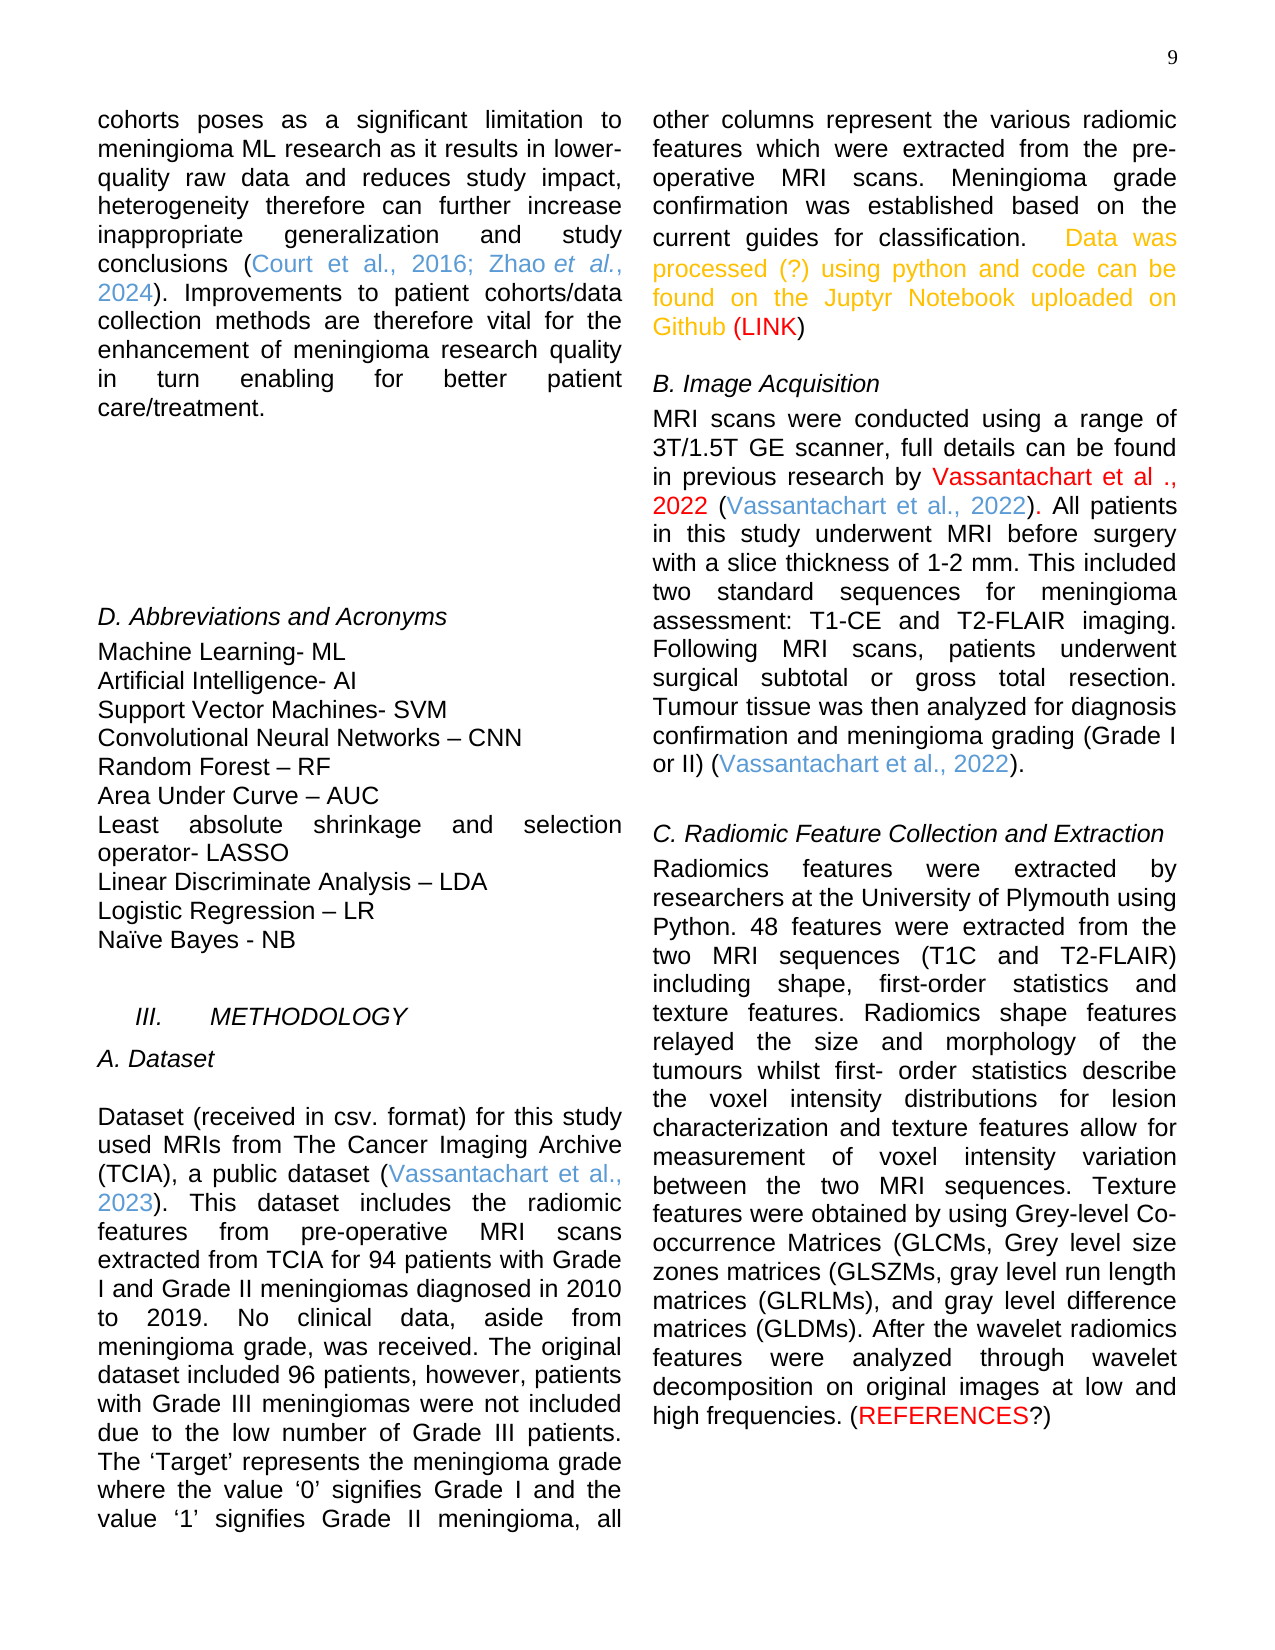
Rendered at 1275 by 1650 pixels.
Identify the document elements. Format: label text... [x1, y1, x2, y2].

subtitle B. Image Acquisition [652, 369, 1177, 398]
subtitle METHODOLOGY [135, 1002, 623, 1031]
text Dataset (received in csv. format) for this study used MRIs from The Cancer Imaging Archive (TCIA), a public dataset (Vassantachart et al., 2023). This dataset includes the radiomic features from pre-operative MRI scans extracted from TCIA for 94 patients with Grade I and Grade II meningiomas diagnosed in 2010 to 2019. No clinical data, aside from meningioma grade, was received. The original dataset included 96 patients, however, patients with Grade III meningiomas were not included due to the low number of Grade III patients. The ‘Target’ represents the meningioma grade where the value ‘0’ signifies Grade I and the value ‘1’ signifies Grade II meningioma, all other columns represent the various radiomic features which were extracted from the pre-operative MRI scans. Meningioma grade confirmation was established based on the current guides for classification. Data was processed (?) using python and code can be found on the Juptyr Notebook uploaded on Github (LINK) [97, 1102, 623, 1533]
text Convolutional Neural Networks – CNN [97, 723, 623, 752]
text MRI scans were conducted using a range of 3T/1.5T GE scanner, full details can be found in previous research by Vassantachart et al ., 2022 (Vassantachart et al., 2022). All patients in this study underwent MRI before surgery with a slice thickness of 1-2 mm. This included two standard sequences for meningioma assessment: T1-CE and T2-FLAIR imaging. Following MRI scans, patients underwent surgical subtotal or gross total resection. Tumour tissue was then analyzed for diagnosis confirmation and meningioma grading (Grade I or II) (Vassantachart et al., 2022). [652, 404, 1177, 778]
subtitle C. Radiomic Feature Collection and Extraction [652, 819, 1177, 848]
text Machine Learning- ML [97, 637, 623, 666]
text Naïve Bayes - NB [97, 925, 623, 953]
text Linear Discriminate Analysis – LDA [97, 867, 623, 896]
text Random Forest – RF [97, 752, 623, 781]
text Least absolute shrinkage and selection operator- LASSO [97, 810, 623, 867]
text Area Under Curve – AUC [97, 781, 623, 810]
text Support Vector Machines- SVM [97, 695, 623, 723]
text Radiomics features were extracted by researchers at the University of Plymouth using Python. 48 features were extracted from the two MRI sequences (T1C and T2-FLAIR) including shape, first-order statistics and texture features. Radiomics shape features relayed the size and morphology of the tumours whilst first- order statistics describe the voxel intensity distributions for lesion characterization and texture features allow for measurement of voxel intensity variation between the two MRI sequences. Texture features were obtained by using Grey-level Co-occurrence Matrices (GLCMs, Grey level size zones matrices (GLSZMs, gray level run length matrices (GLRLMs), and gray level difference matrices (GLDMs). After the wavelet radiomics features were analyzed through wavelet decomposition on original images at low and high frequencies. (REFERENCES?) [652, 854, 1177, 1429]
text Logistic Regression – LR [97, 896, 623, 925]
text Artificial Intelligence- AI [97, 666, 623, 695]
text Dataset (received in csv. format) for this study used MRIs from The Cancer Imaging Archive (TCIA), a public dataset (Vassantachart et al., 2023). This dataset includes the radiomic features from pre-operative MRI scans extracted from TCIA for 94 patients with Grade I and Grade II meningiomas diagnosed in 2010 to 2019. No clinical data, aside from meningioma grade, was received. The original dataset included 96 patients, however, patients with Grade III meningiomas were not included due to the low number of Grade III patients. The ‘Target’ represents the meningioma grade where the value ‘0’ signifies Grade I and the value ‘1’ signifies Grade II meningioma, all other columns represent the various radiomic features which were extracted from the pre-operative MRI scans. Meningioma grade confirmation was established based on the current guides for classification. Data was processed (?) using python and code can be found on the Juptyr Notebook uploaded on Github (LINK) [652, 105, 1177, 340]
subtitle D. Abbreviations and Acronyms [97, 602, 623, 631]
subtitle A. Dataset [97, 1044, 623, 1072]
